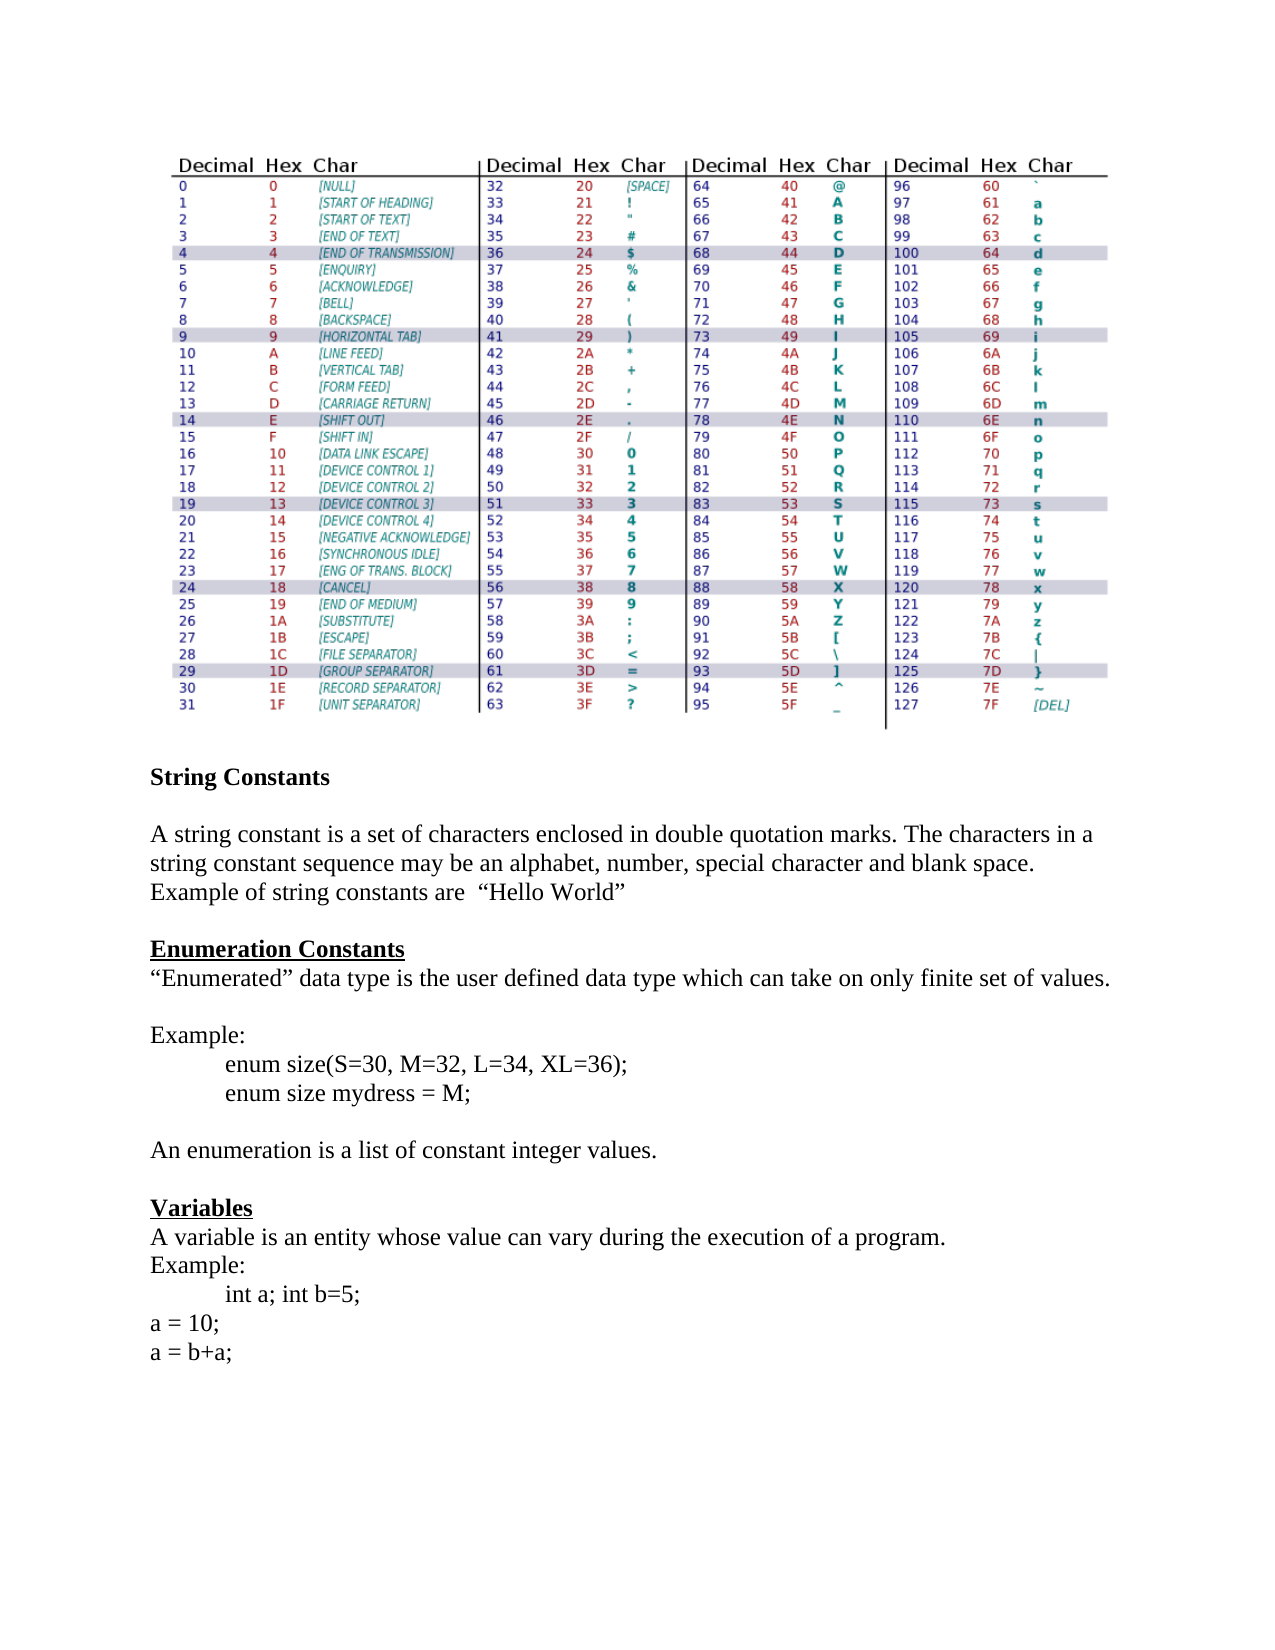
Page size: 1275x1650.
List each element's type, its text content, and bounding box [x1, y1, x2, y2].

text Enumeration Constants [150, 934, 1125, 963]
text a = 10; [150, 1308, 1125, 1337]
text A string constant is a set of characters enclosed in double quotation marks. The characters in a string constant sequence may be an alphabet, number, special character and blank space. Example of string constants are “Hello World” [150, 819, 1125, 905]
text a = b+a; [150, 1337, 1125, 1365]
text Variables [150, 1193, 1125, 1222]
text “Enumerated” data type is the user defined data type which can take on only finite set of values. [150, 963, 1125, 992]
text int a; int b=5; [150, 1279, 1125, 1308]
text Example: [150, 1020, 1125, 1049]
text String Constants [150, 762, 1125, 790]
picture [150, 150, 1125, 733]
text Example: [150, 1250, 1125, 1279]
text enum size mydress = M; [150, 1078, 1125, 1107]
text A variable is an entity whose value can vary during the execution of a program. [150, 1222, 1125, 1250]
text enum size(S=30, M=32, L=34, XL=36); [150, 1049, 1125, 1078]
text An enumeration is a list of constant integer values. [150, 1135, 1125, 1164]
